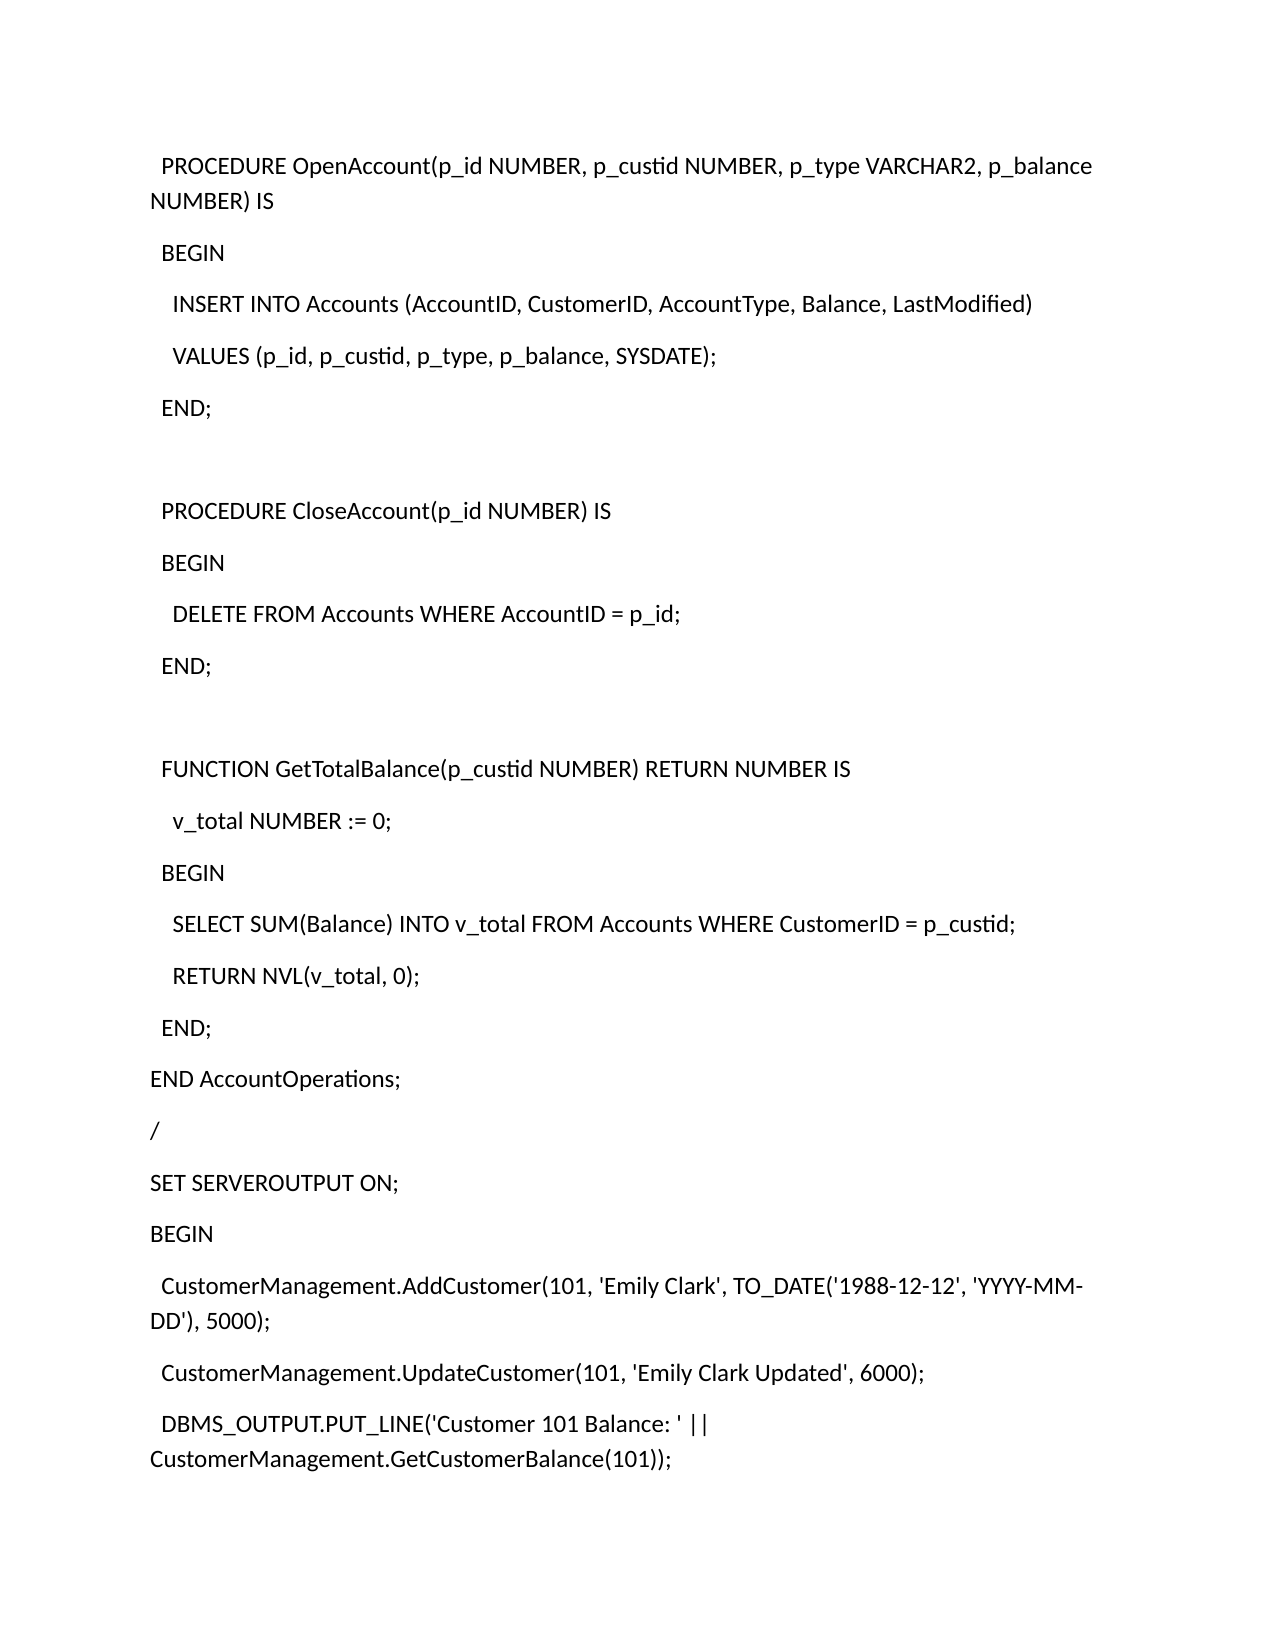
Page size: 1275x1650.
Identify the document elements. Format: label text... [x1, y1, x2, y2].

text END; [150, 392, 1125, 422]
text SELECT SUM(Balance) INTO v_total FROM Accounts WHERE CustomerID = p_custid; [150, 908, 1125, 939]
text PROCEDURE CloseAccount(p_id NUMBER) IS [150, 495, 1125, 526]
text DELETE FROM Accounts WHERE AccountID = p_id; [150, 598, 1125, 629]
text END; [150, 650, 1125, 681]
text / [150, 1115, 1125, 1146]
text DBMS_OUTPUT.PUT_LINE('Customer 101 Balance: ' || CustomerManagement.GetCustomerBalance(101)); [150, 1408, 1125, 1474]
text INSERT INTO Accounts (AccountID, CustomerID, AccountType, Balance, LastModified) [150, 288, 1125, 319]
text FUNCTION GetTotalBalance(p_custid NUMBER) RETURN NUMBER IS [150, 753, 1125, 784]
text PROCEDURE OpenAccount(p_id NUMBER, p_custid NUMBER, p_type VARCHAR2, p_balance NUMBER) IS [150, 150, 1125, 216]
text SET SERVEROUTPUT ON; [150, 1167, 1125, 1197]
text BEGIN [150, 237, 1125, 267]
text CustomerManagement.UpdateCustomer(101, 'Emily Clark Updated', 6000); [150, 1357, 1125, 1387]
text END; [150, 1012, 1125, 1042]
text VALUES (p_id, p_custid, p_type, p_balance, SYSDATE); [150, 340, 1125, 371]
text RETURN NVL(v_total, 0); [150, 960, 1125, 991]
text BEGIN [150, 857, 1125, 887]
text v_total NUMBER := 0; [150, 805, 1125, 836]
text BEGIN [150, 1218, 1125, 1249]
text BEGIN [150, 547, 1125, 577]
text CustomerManagement.AddCustomer(101, 'Emily Clark', TO_DATE('1988-12-12', 'YYYY-MM-DD'), 5000); [150, 1270, 1125, 1336]
text END AccountOperations; [150, 1063, 1125, 1094]
